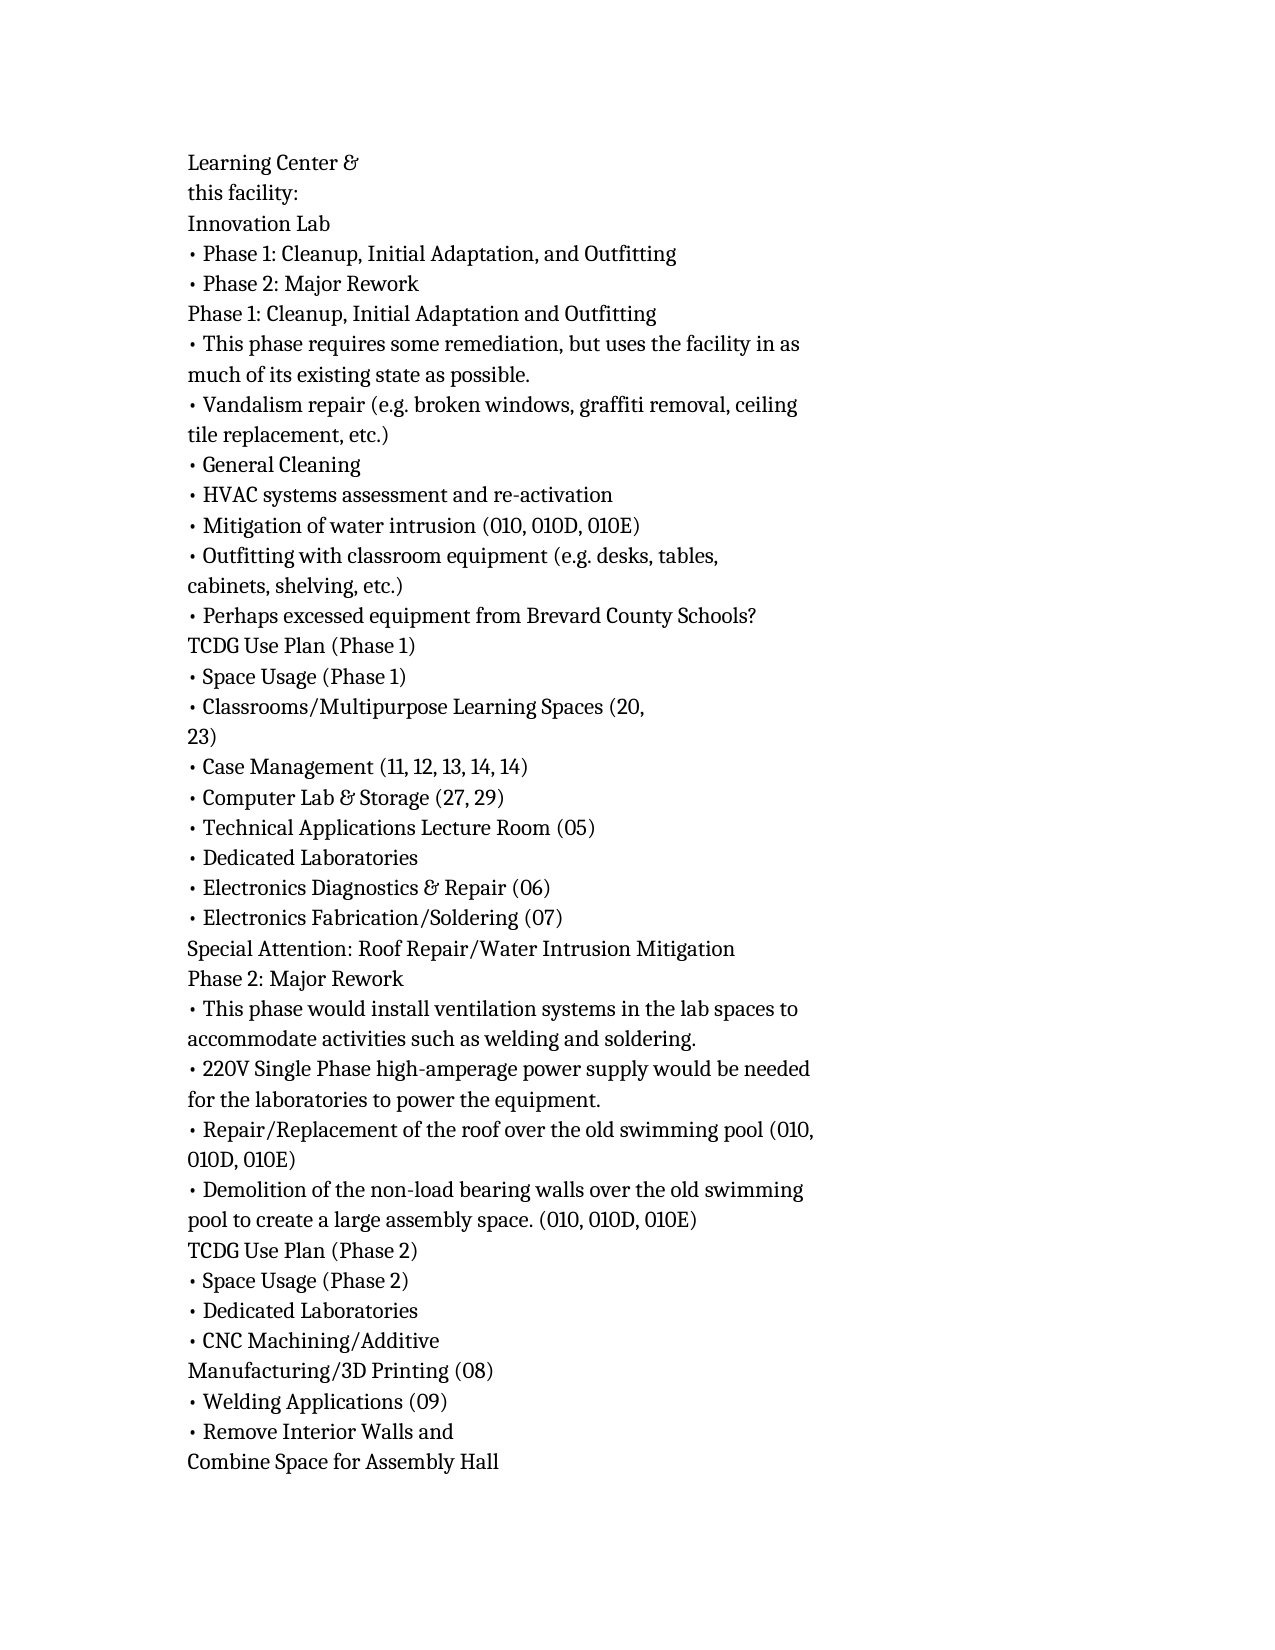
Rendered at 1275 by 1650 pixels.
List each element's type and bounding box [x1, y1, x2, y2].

text [187, 150, 1087, 1475]
